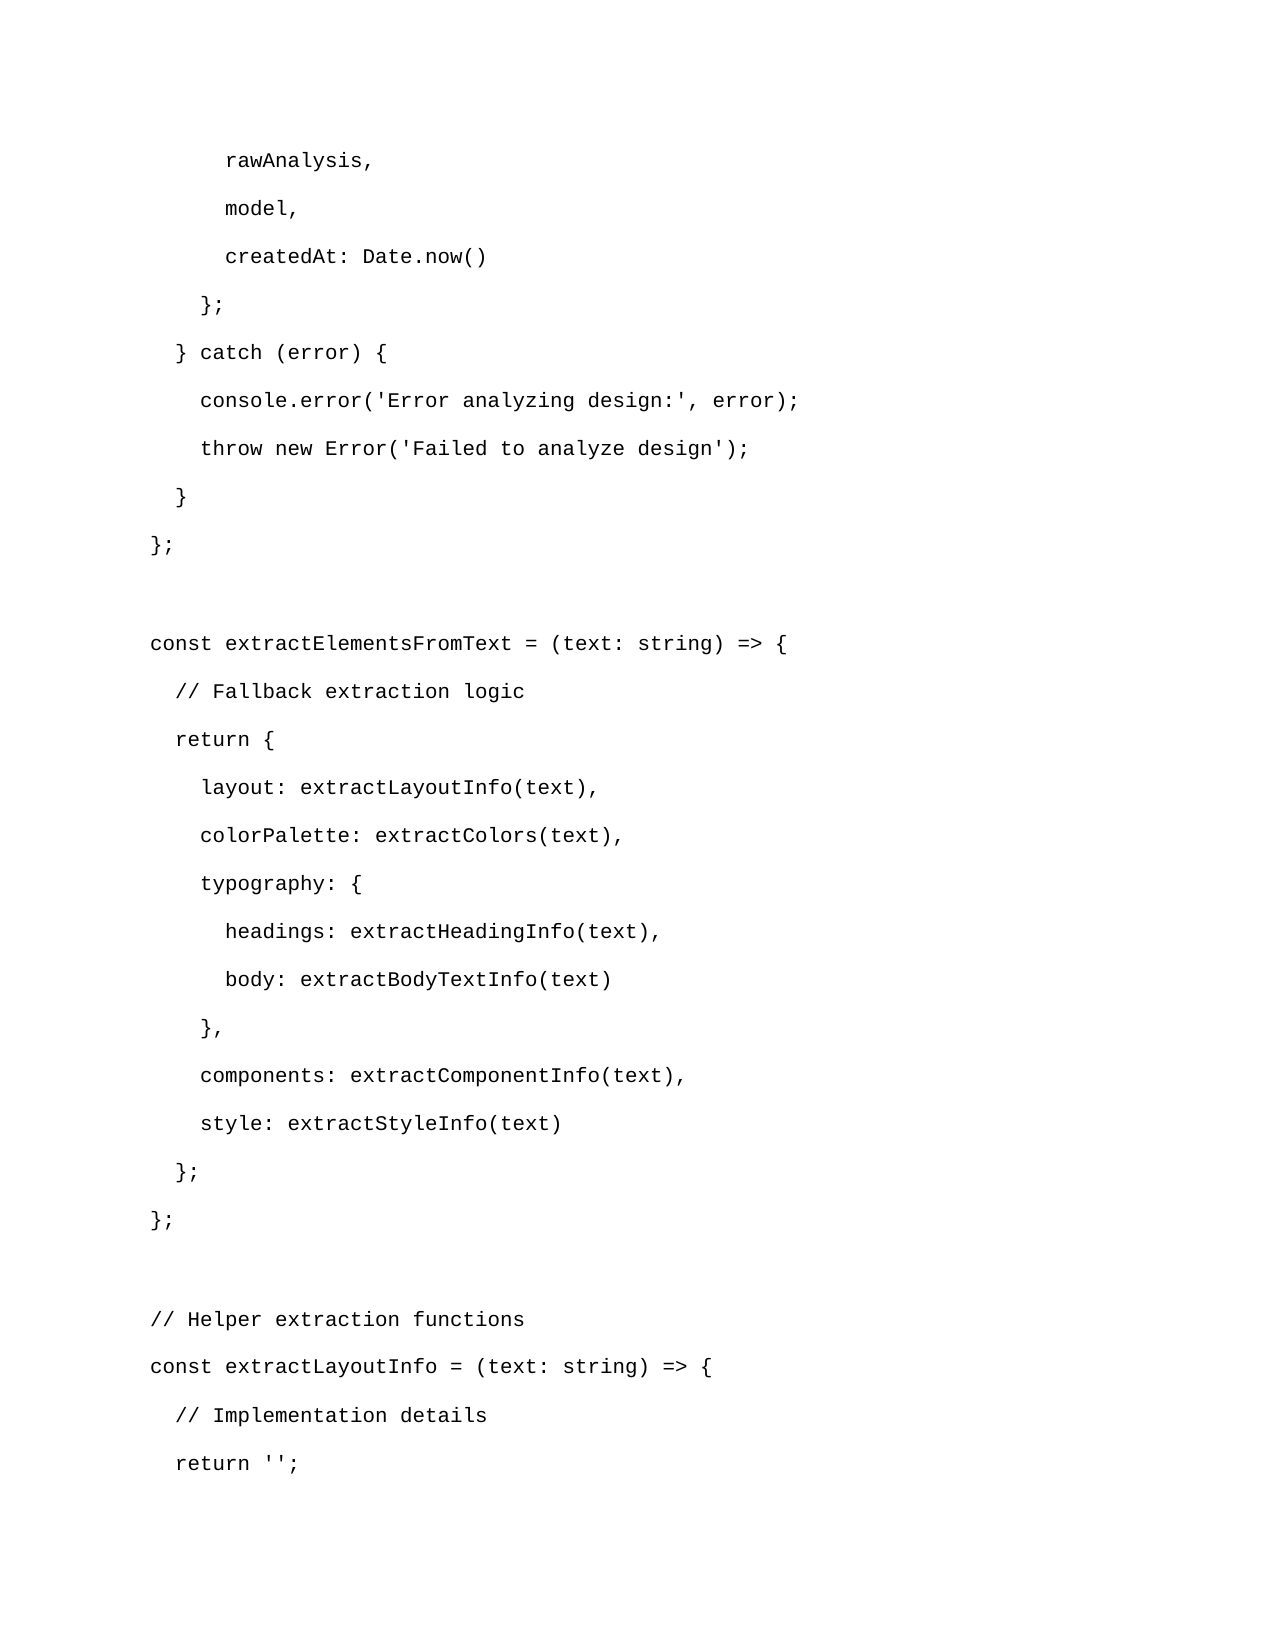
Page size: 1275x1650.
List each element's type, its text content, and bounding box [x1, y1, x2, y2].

text style: extractStyleInfo(text) [150, 1113, 1125, 1137]
text return ''; [150, 1453, 1125, 1476]
text }; [150, 534, 1125, 558]
text }; [150, 294, 1125, 318]
text colorPalette: extractColors(text), [150, 825, 1125, 849]
text rawAnalysis, [150, 150, 1125, 174]
text }; [150, 1161, 1125, 1185]
text console.error('Error analyzing design:', error); [150, 390, 1125, 414]
text headings: extractHeadingInfo(text), [150, 921, 1125, 945]
text return { [150, 729, 1125, 753]
text }, [150, 1017, 1125, 1041]
text } catch (error) { [150, 342, 1125, 366]
text createdAt: Date.now() [150, 246, 1125, 270]
text // Helper extraction functions [150, 1308, 1125, 1332]
text }; [150, 1209, 1125, 1233]
text } [150, 486, 1125, 510]
text // Implementation details [150, 1404, 1125, 1428]
text body: extractBodyTextInfo(text) [150, 969, 1125, 993]
text // Fallback extraction logic [150, 681, 1125, 705]
text const extractLayoutInfo = (text: string) => { [150, 1357, 1125, 1380]
text typography: { [150, 873, 1125, 897]
text layout: extractLayoutInfo(text), [150, 777, 1125, 801]
text components: extractComponentInfo(text), [150, 1065, 1125, 1089]
text const extractElementsFromText = (text: string) => { [150, 633, 1125, 657]
text model, [150, 198, 1125, 222]
text throw new Error('Failed to analyze design'); [150, 438, 1125, 462]
